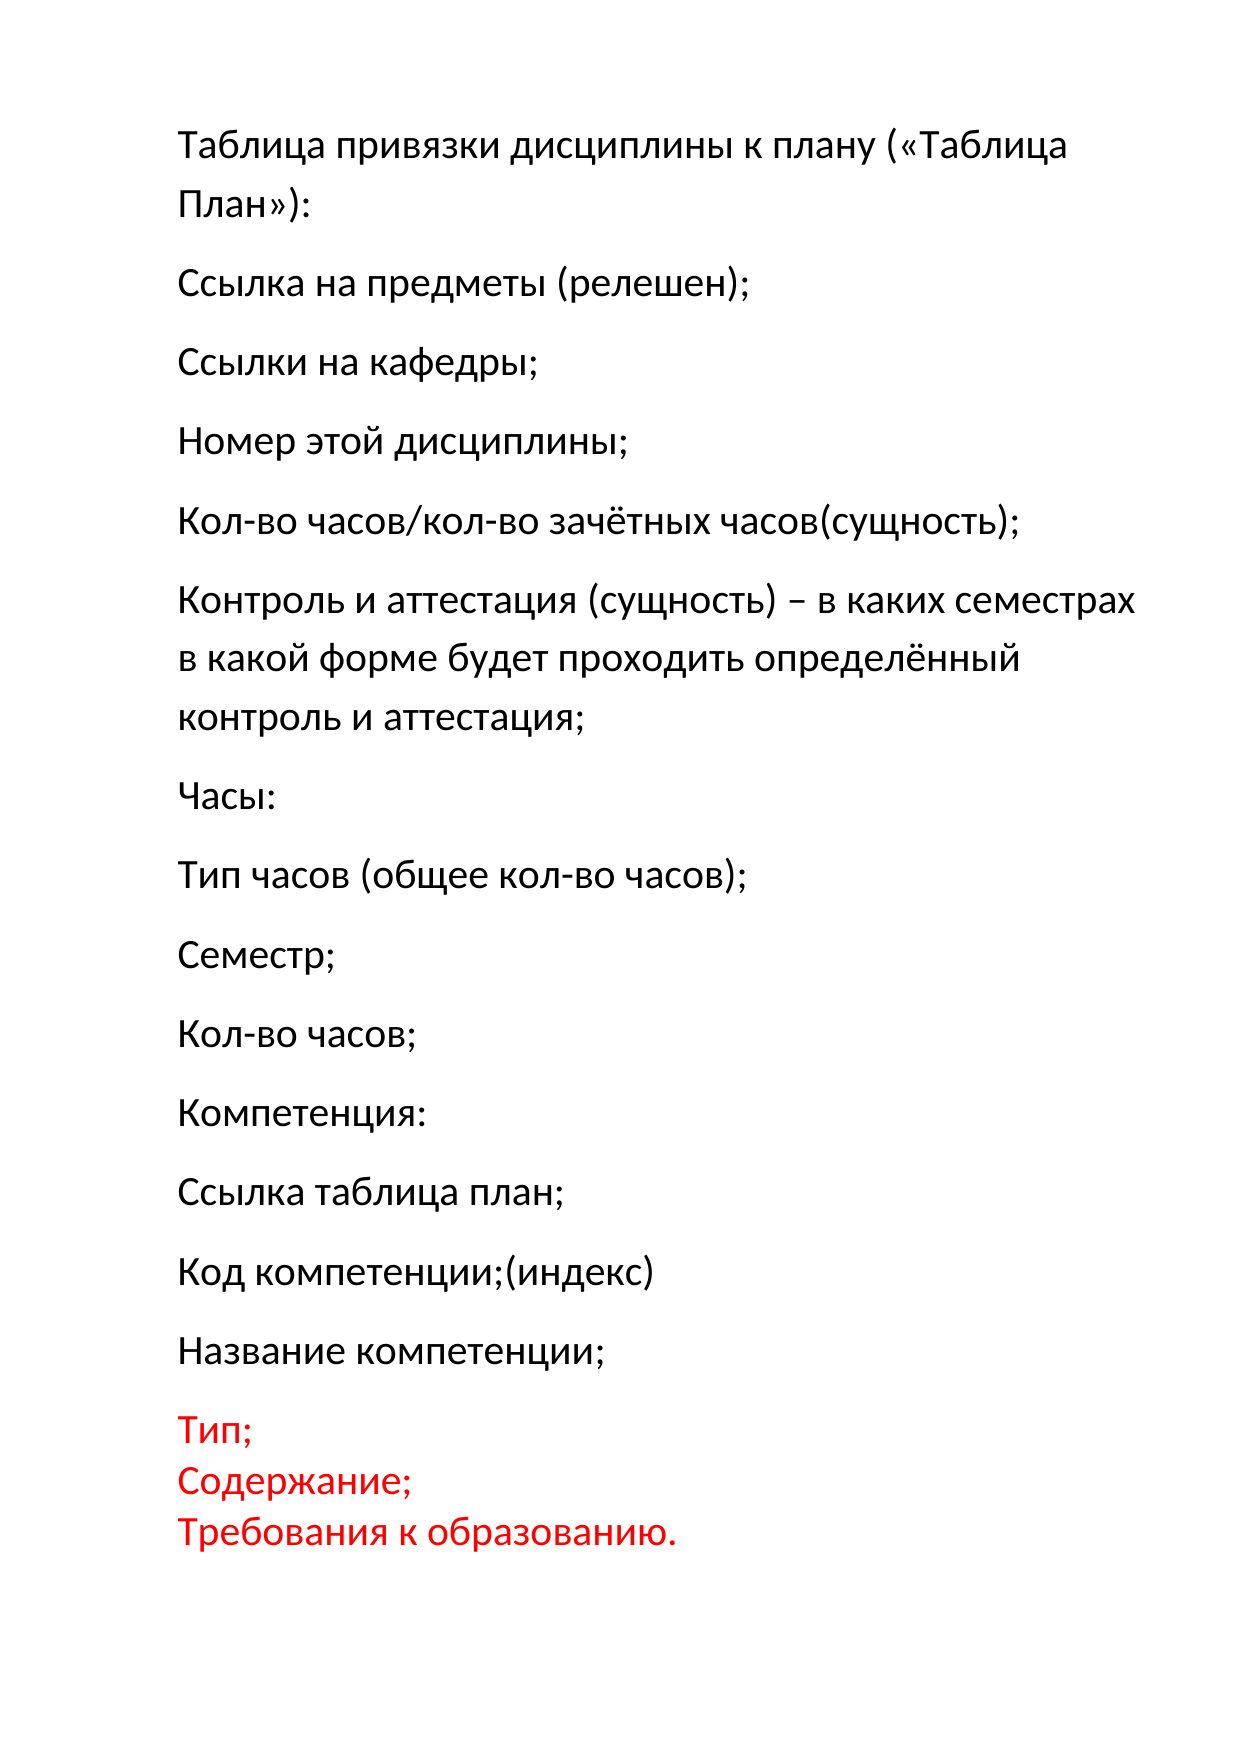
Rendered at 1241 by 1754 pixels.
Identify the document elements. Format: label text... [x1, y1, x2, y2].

text Код компетенции;(индекс) [177, 1245, 1152, 1296]
text Кол-во часов; [177, 1007, 1152, 1058]
text Номер этой дисциплины; [177, 414, 1152, 465]
text Ссылка на предметы (релешен); [177, 256, 1152, 307]
text Тип часов (общее кол-во часов); [177, 848, 1152, 899]
text Компетенция: [177, 1086, 1152, 1137]
text Ссылка таблица план; [177, 1165, 1152, 1216]
text Требования к образованию. [177, 1505, 1152, 1556]
text Название компетенции; [177, 1324, 1152, 1375]
text Контроль и аттестация (сущность) – в каких семестрах в какой форме будет проходить определённый контроль и аттестация; [177, 573, 1152, 741]
text Часы: [177, 769, 1152, 820]
text Ссылки на кафедры; [177, 335, 1152, 386]
text Содержание; [177, 1454, 1152, 1505]
text Таблица привязки дисциплины к плану («Таблица План»): [177, 118, 1152, 227]
text Кол-во часов/кол-во зачётных часов(сущность); [177, 494, 1152, 544]
text Семестр; [177, 928, 1152, 978]
text Тип; [177, 1403, 1152, 1454]
